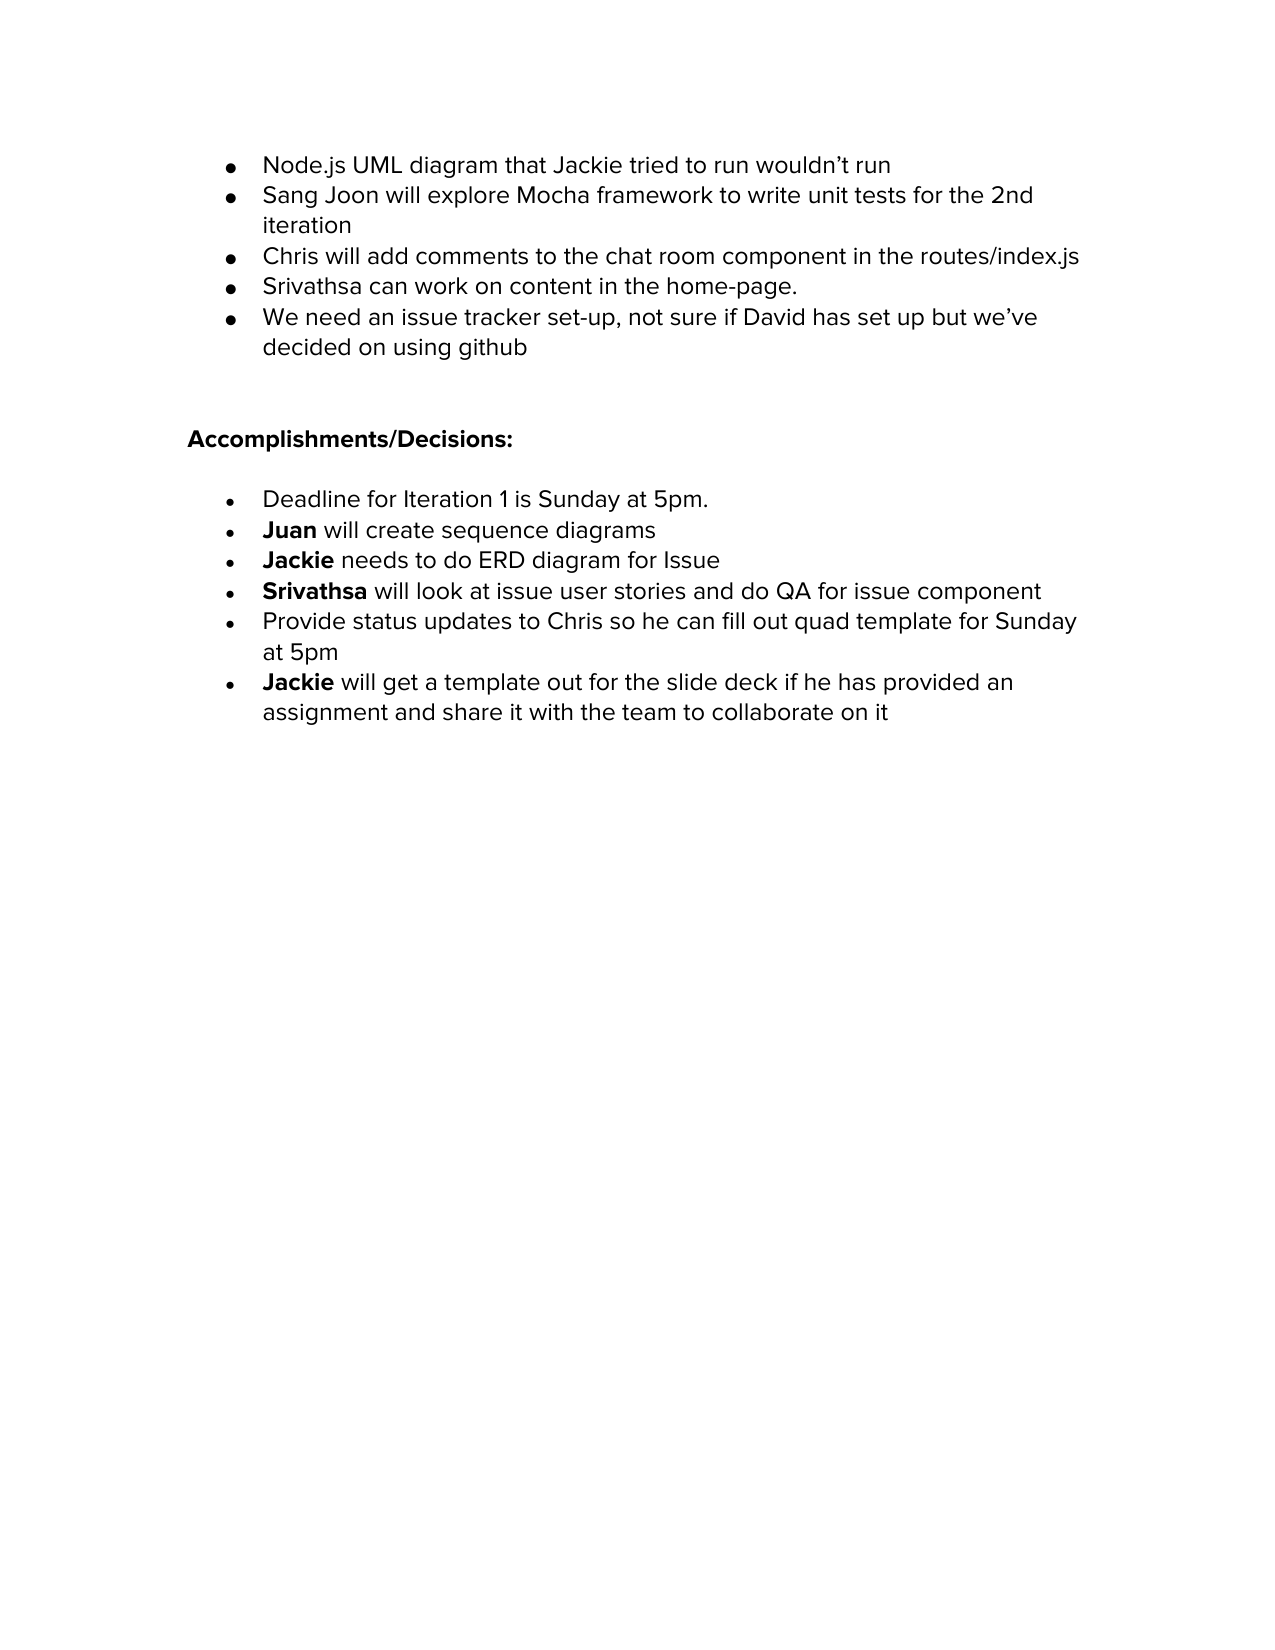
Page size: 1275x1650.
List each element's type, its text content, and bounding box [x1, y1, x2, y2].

list We need an issue tracker set-up, not sure if David has set up but we’ve decided on using github [225, 302, 1087, 363]
list Juan will create sequence diagrams [225, 515, 1087, 546]
list Jackie will get a template out for the slide deck if he has provided an assignment and share it with the team to collaborate on it [225, 667, 1087, 728]
list Sang Joon will explore Mocha framework to write unit tests for the 2nd iteration [225, 180, 1087, 241]
list Deadline for Iteration 1 is Sunday at 5pm. [225, 485, 1087, 515]
text Accomplishments/Decisions: [187, 424, 1087, 454]
list Srivathsa will look at issue user stories and do QA for issue component [225, 576, 1087, 607]
list Node.js UML diagram that Jackie tried to run wouldn’t run [225, 150, 1087, 180]
list Chris will add comments to the chat room component in the routes/index.js [225, 241, 1087, 272]
list Jackie needs to do ERD diagram for Issue [225, 546, 1087, 576]
list Provide status updates to Chris so he can fill out quad template for Sunday at 5pm [225, 607, 1087, 667]
list Srivathsa can work on content in the home-page. [225, 272, 1087, 302]
